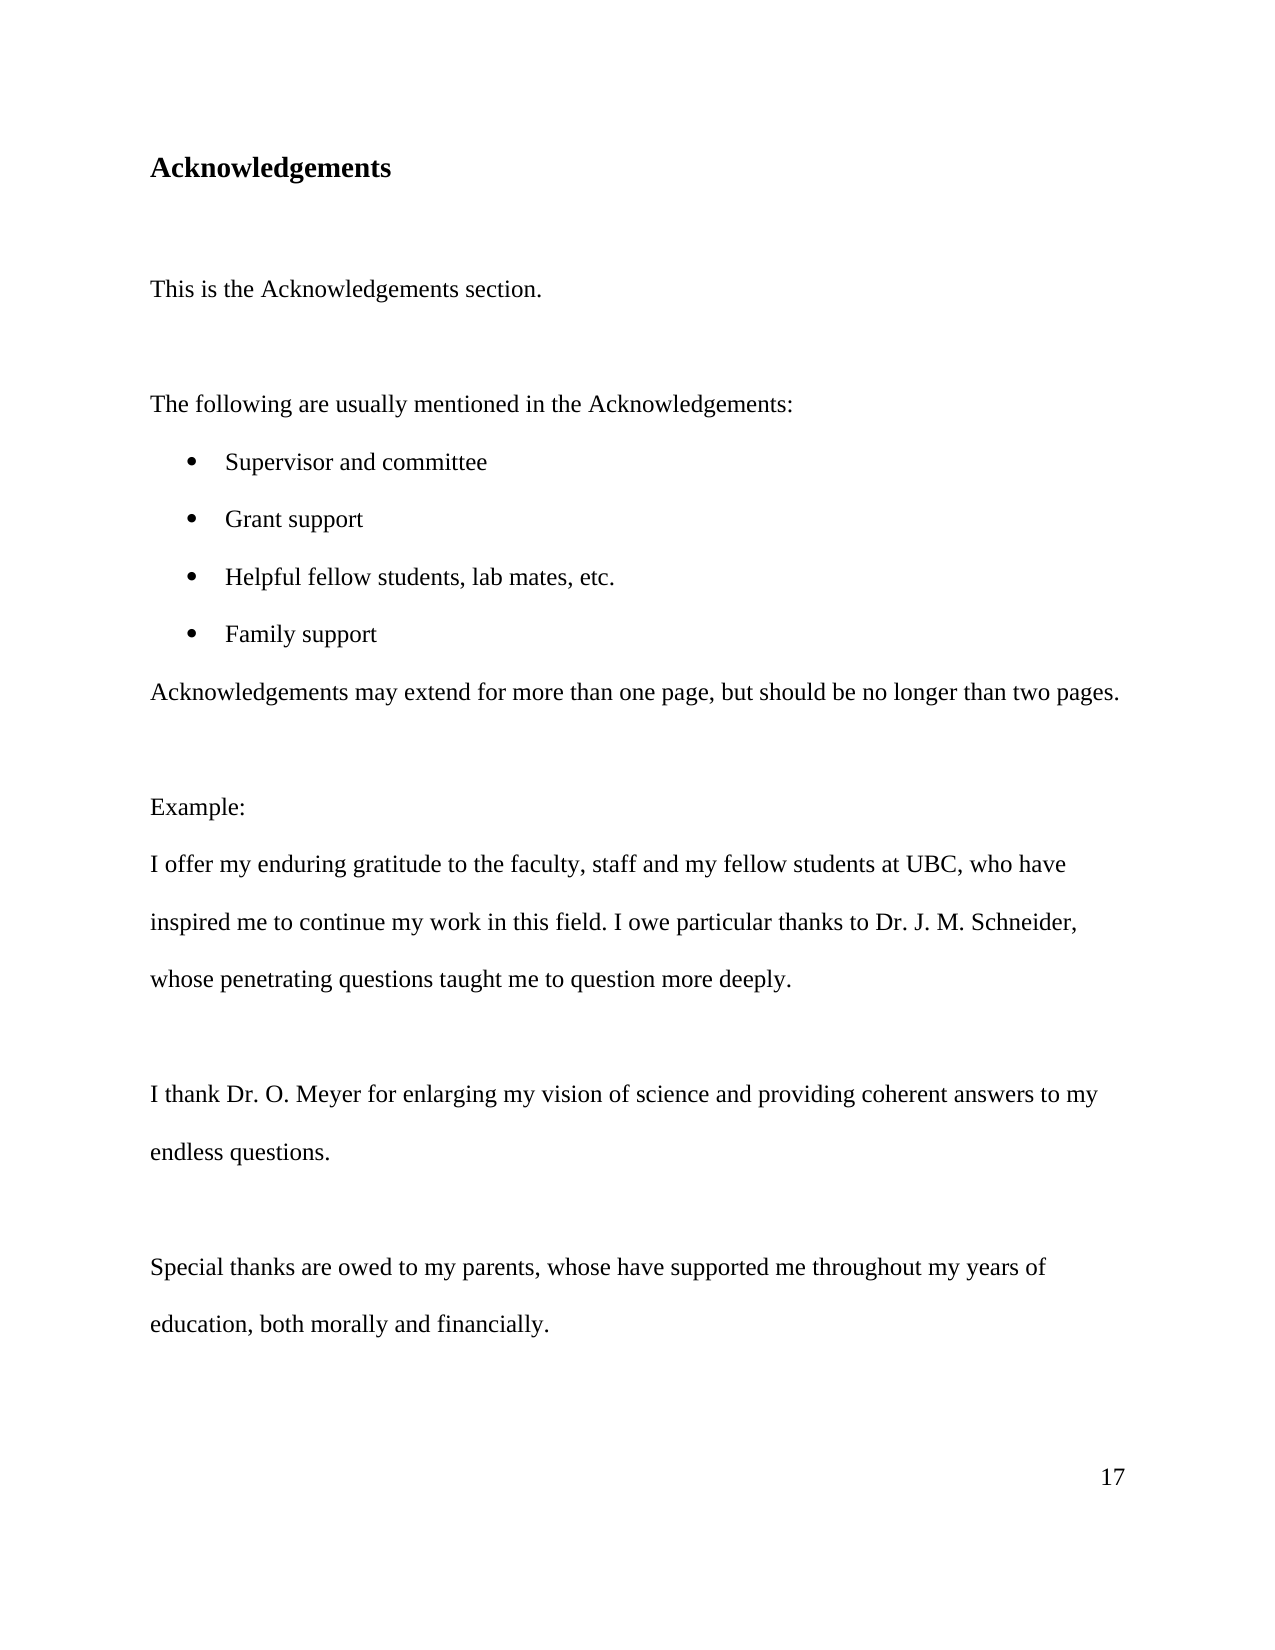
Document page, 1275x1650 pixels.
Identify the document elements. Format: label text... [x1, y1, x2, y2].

text Example: [150, 792, 1125, 821]
text I thank Dr. O. Meyer for enlarging my vision of science and providing coherent answers to my endless questions. [150, 1079, 1125, 1166]
text Acknowledgements may extend for more than one page, but should be no longer than two pages. [150, 677, 1125, 706]
list Supervisor and committee [187, 447, 1125, 476]
text Special thanks are owed to my parents, whose have supported me throughout my years of education, both morally and financially. [150, 1252, 1125, 1338]
list Grant support [187, 504, 1125, 533]
subtitle Acknowledgements [150, 150, 1125, 183]
text This is the Acknowledgements section. [150, 274, 1125, 303]
list Family support [187, 619, 1125, 648]
text The following are usually mentioned in the Acknowledgements: [150, 389, 1125, 418]
text I offer my enduring gratitude to the faculty, staff and my fellow students at UBC, who have inspired me to continue my work in this field. I owe particular thanks to Dr. J. M. Schneider, whose penetrating questions taught me to question more deeply. [150, 849, 1125, 993]
list Helpful fellow students, lab mates, etc. [187, 562, 1125, 591]
